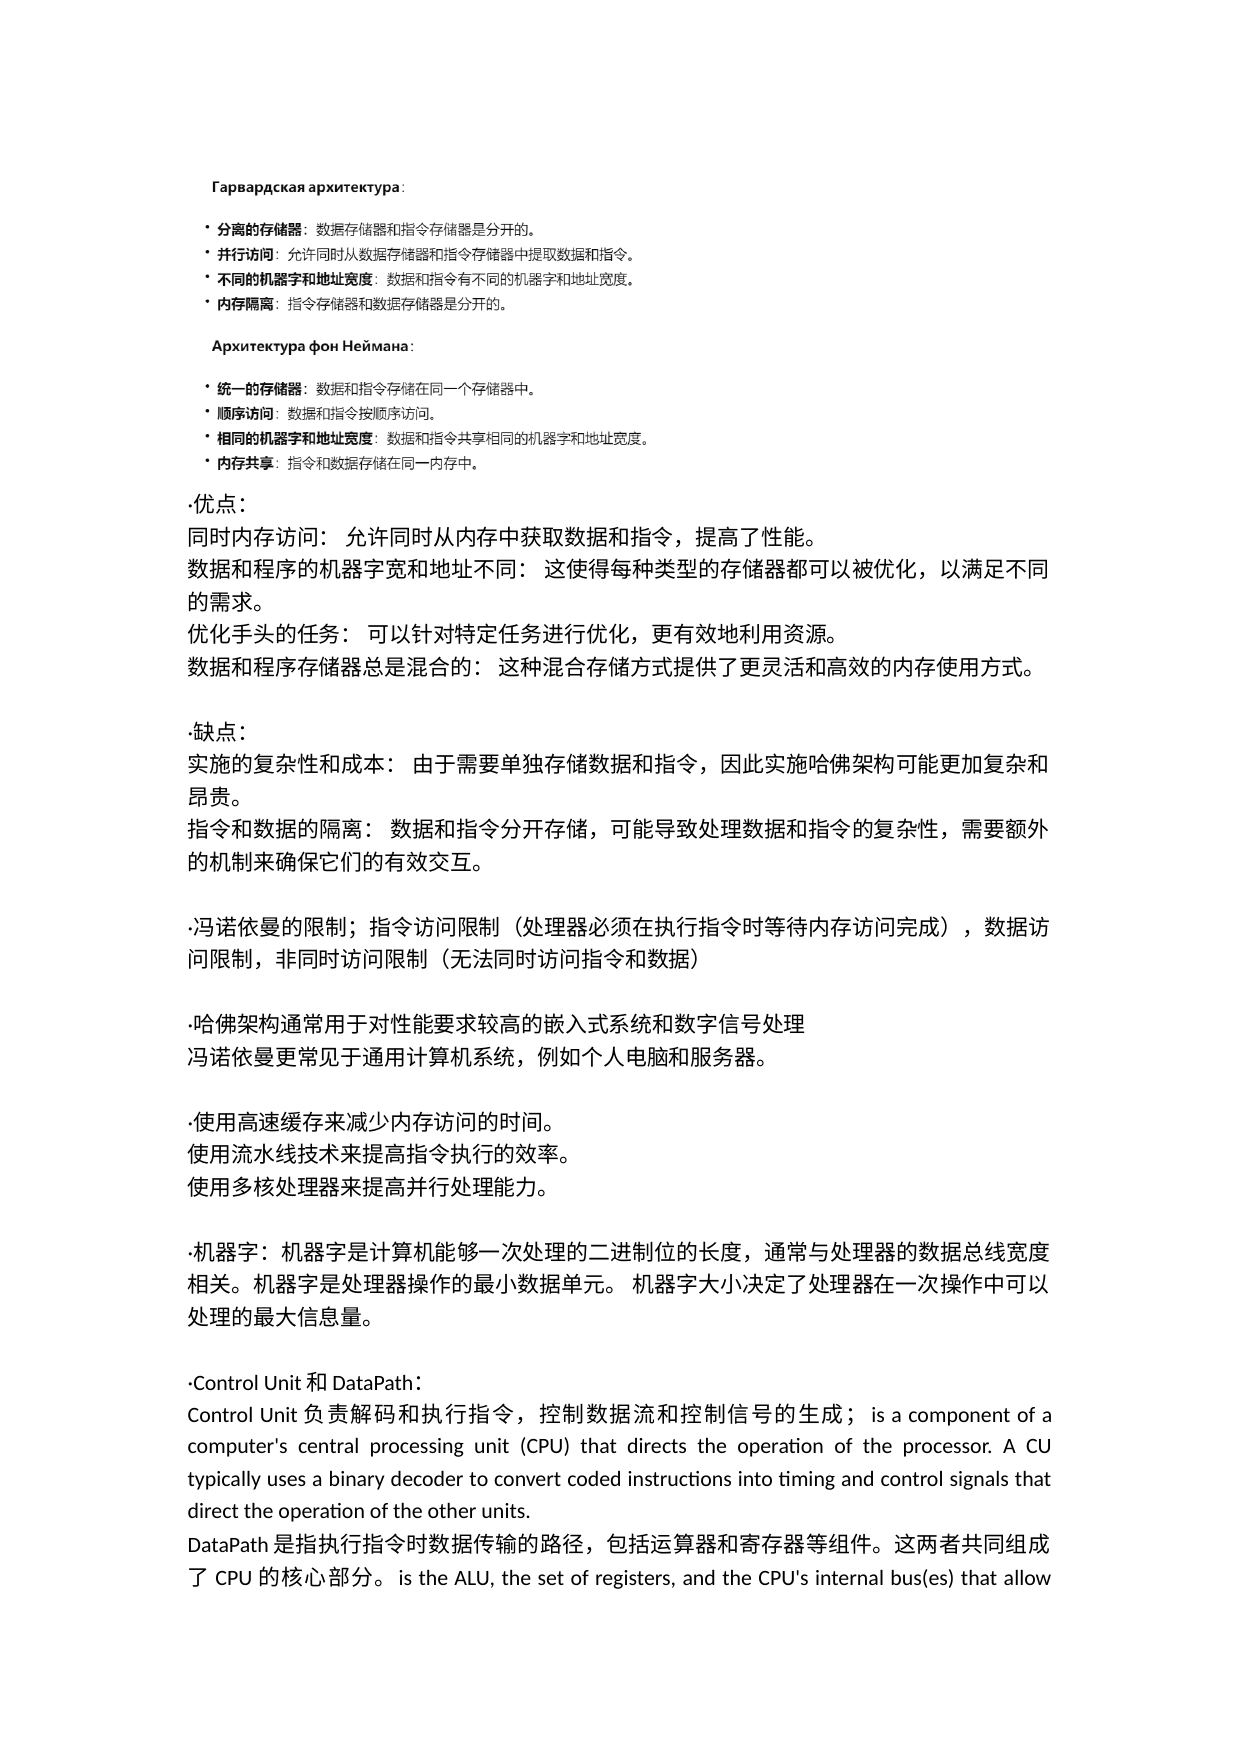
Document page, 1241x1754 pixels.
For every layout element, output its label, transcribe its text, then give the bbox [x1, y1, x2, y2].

list 优化手头的任务： 可以针对特定任务进行优化，更有效地利用资源。 [187, 617, 1053, 649]
list Control Unit负责解码和执行指令，控制数据流和控制信号的生成；is a component of a computer's central processing unit (CPU) that directs the operation of the processor. A CU typically uses a binary decoder to convert coded instructions into timing and control signals that direct the operation of the other units. [187, 1397, 1053, 1527]
list 指令和数据的隔离： 数据和指令分开存储，可能导致处理数据和指令的复杂性，需要额外的机制来确保它们的有效交互。 [187, 812, 1053, 877]
list ·优点： [187, 487, 1053, 519]
list 同时内存访问： 允许同时从内存中获取数据和指令，提高了性能。 [187, 519, 1053, 552]
list ·缺点： [187, 714, 1053, 747]
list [187, 1527, 1053, 1592]
list 数据和程序的机器字宽和地址不同： 这使得每种类型的存储器都可以被优化，以满足不同的需求。 [187, 552, 1053, 617]
list 数据和程序存储器总是混合的： 这种混合存储方式提供了更灵活和高效的内存使用方式。 [187, 649, 1053, 682]
list ·冯诺依曼的限制；指令访问限制（处理器必须在执行指令时等待内存访问完成），数据访问限制，非同时访问限制（无法同时访问指令和数据） [187, 909, 1053, 974]
list 冯诺依曼更常见于通用计算机系统，例如个人电脑和服务器。 [187, 1039, 1053, 1072]
list ·使用高速缓存来减少内存访问的时间。 [187, 1104, 1053, 1137]
list ·哈佛架构通常用于对性能要求较高的嵌入式系统和数字信号处理 [187, 1007, 1053, 1039]
picture [187, 162, 668, 476]
list ·机器字：机器字是计算机能够一次处理的二进制位的长度，通常与处理器的数据总线宽度相关。机器字是处理器操作的最小数据单元。 机器字大小决定了处理器在一次操作中可以处理的最大信息量。 [187, 1234, 1053, 1332]
list 使用流水线技术来提高指令执行的效率。 [187, 1137, 1053, 1169]
list 使用多核处理器来提高并行处理能力。 [187, 1169, 1053, 1202]
list 实施的复杂性和成本： 由于需要单独存储数据和指令，因此实施哈佛架构可能更加复杂和昂贵。 [187, 747, 1053, 812]
list ·Control Unit和DataPath： [187, 1364, 1053, 1397]
